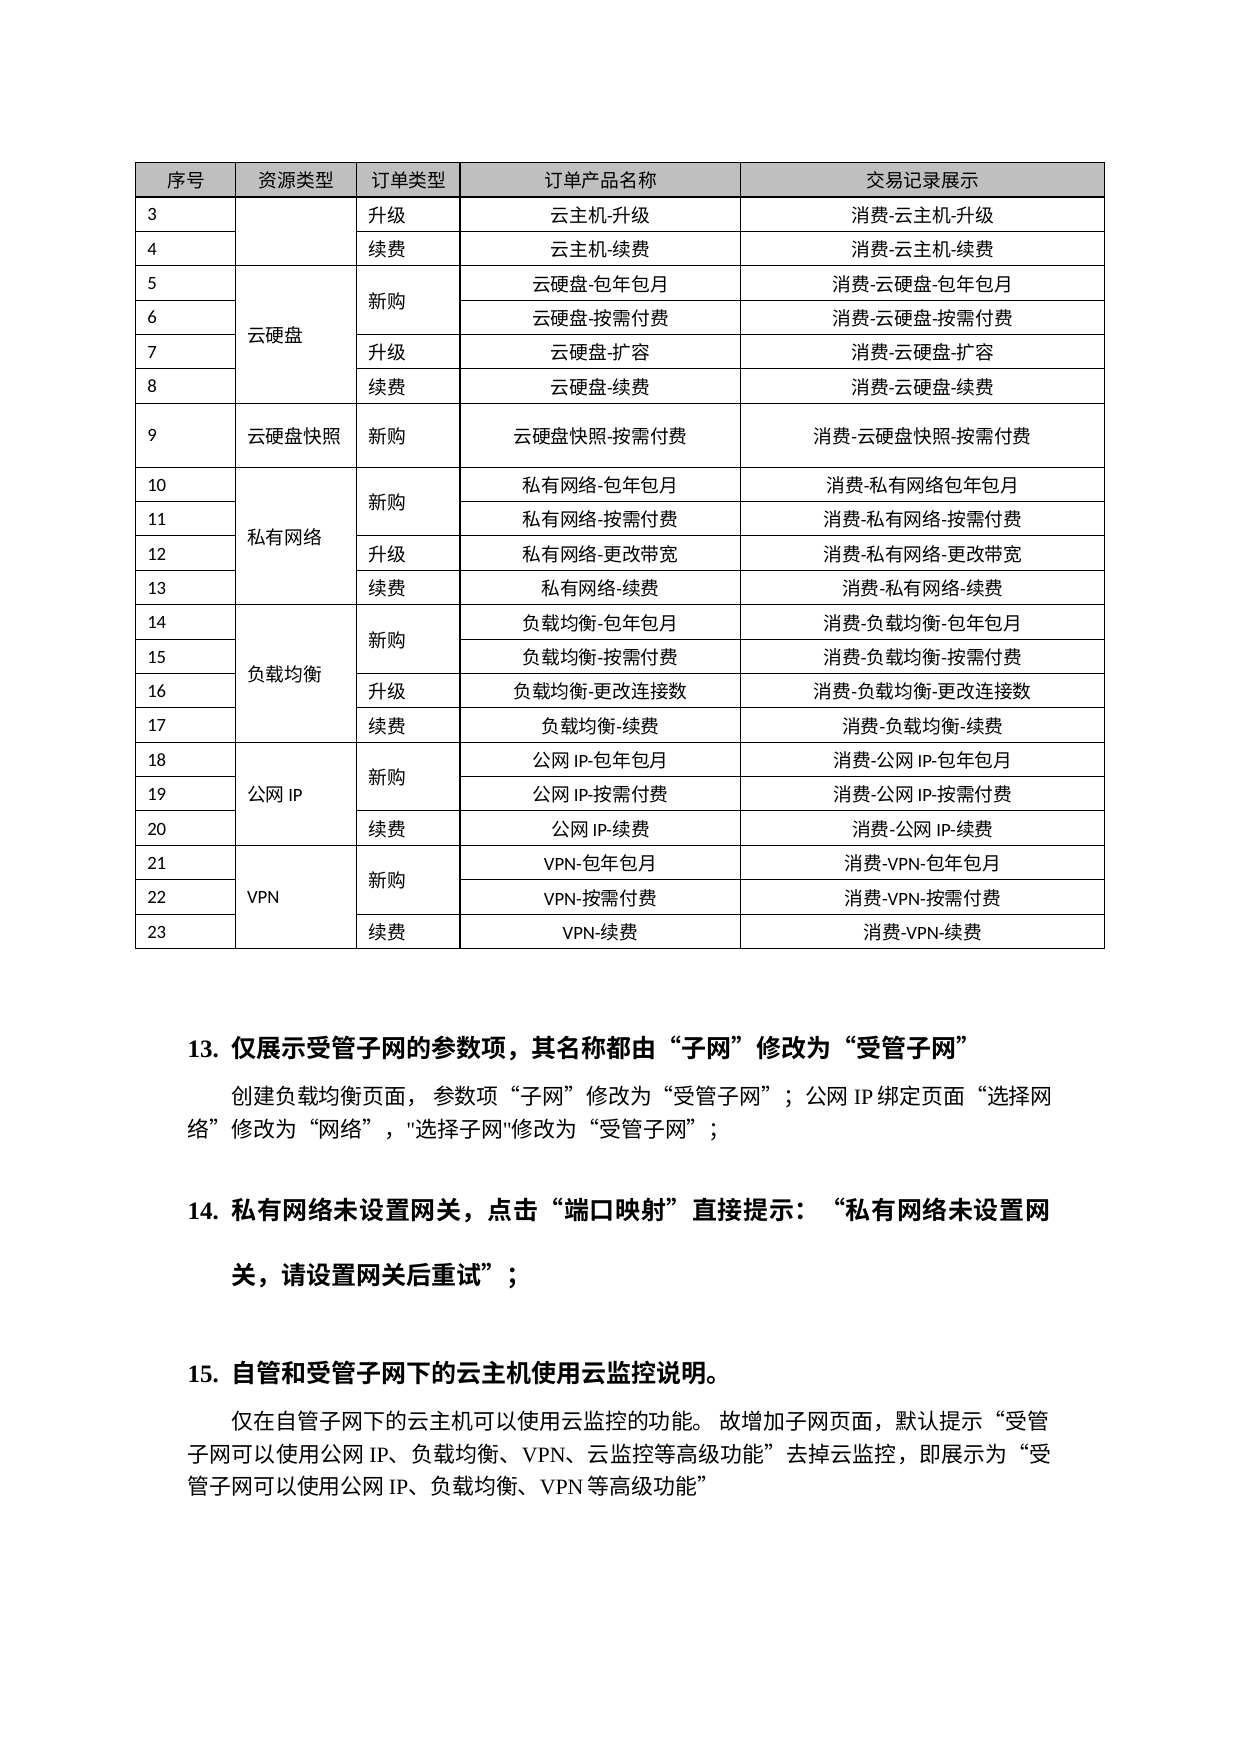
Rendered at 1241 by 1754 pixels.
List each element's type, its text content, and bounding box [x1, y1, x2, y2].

table_cell 消费-云硬盘-续费 [741, 369, 1104, 403]
table_cell 10 [136, 468, 235, 501]
table_cell 云主机-升级 [461, 198, 740, 231]
table_cell 续费 [357, 915, 459, 948]
table_cell 续费 [357, 369, 459, 403]
table_cell 消费-云主机-续费 [741, 232, 1104, 265]
table_cell 消费-云主机-升级 [741, 198, 1104, 231]
table_cell 云主机-续费 [461, 232, 740, 265]
table_cell 4 [136, 232, 235, 265]
table_cell 消费-私有网络-更改带宽 [741, 536, 1104, 570]
table_cell 云硬盘 [236, 266, 356, 403]
table_cell 消费-云硬盘-扩容 [741, 335, 1104, 368]
table_cell 公网IP-包年包月 [461, 743, 740, 776]
table_cell 新购 [357, 404, 459, 467]
table_cell 负载均衡-包年包月 [461, 605, 740, 638]
table_cell 云硬盘-包年包月 [461, 266, 740, 299]
table_cell 消费-公网IP-按需付费 [741, 777, 1104, 810]
table_cell 公网IP-按需付费 [461, 777, 740, 810]
table_cell 续费 [357, 232, 459, 265]
table_cell 升级 [357, 536, 459, 570]
table_cell 新购 [357, 266, 459, 334]
table_cell 3 [136, 198, 235, 231]
table_cell VPN-续费 [461, 915, 740, 948]
table_header 资源类型 [236, 163, 356, 196]
table_cell 私有网络-按需付费 [461, 502, 740, 535]
table_cell 公网IP-续费 [461, 811, 740, 845]
table_cell 消费-云硬盘-按需付费 [741, 301, 1104, 334]
table_cell 消费-私有网络-续费 [741, 571, 1104, 604]
table_cell 负载均衡-更改连接数 [461, 674, 740, 707]
table_cell 消费-私有网络-按需付费 [741, 502, 1104, 535]
table_cell 17 [136, 708, 235, 742]
table_cell 11 [136, 502, 235, 535]
table_cell 14 [136, 605, 235, 638]
table_cell 新购 [357, 468, 459, 535]
table_cell 13 [136, 571, 235, 604]
table_cell 续费 [357, 571, 459, 604]
table_cell VPN-包年包月 [461, 846, 740, 879]
table_cell 消费-云硬盘快照-按需付费 [741, 404, 1104, 467]
table_cell 16 [136, 674, 235, 707]
text 仅在自管子网下的云主机可以使用云监控的功能。 故增加子网页面，默认提示“受管子网可以使用公网IP、负载均衡、VPN、云监控等高级功能”去掉云监控，即展示为“受管子网可以使用公网IP、负载均衡、VPN等高级功能” [187, 1404, 1053, 1501]
table_cell 15 [136, 640, 235, 673]
table_cell 22 [136, 880, 235, 913]
table_cell 续费 [357, 811, 459, 845]
table_cell 6 [136, 301, 235, 334]
table_cell VPN [236, 846, 356, 948]
table_header 交易记录展示 [741, 163, 1104, 196]
table_cell 新购 [357, 846, 459, 913]
table_cell 消费-负载均衡-续费 [741, 708, 1104, 742]
table_cell 消费-公网IP-续费 [741, 811, 1104, 845]
table_cell 消费-VPN-包年包月 [741, 846, 1104, 879]
table_cell 消费-负载均衡-包年包月 [741, 605, 1104, 638]
table_cell 消费-私有网络包年包月 [741, 468, 1104, 501]
text 创建负载均衡页面， 参数项“子网”修改为“受管子网”；公网IP绑定页面“选择网络”修改为“网络”，"选择子网"修改为“受管子网”； [187, 1079, 1053, 1144]
table_cell 续费 [357, 708, 459, 742]
table_cell 消费-VPN-续费 [741, 915, 1104, 948]
table_cell 私有网络-包年包月 [461, 468, 740, 501]
table_cell 23 [136, 915, 235, 948]
table_cell 5 [136, 266, 235, 299]
table_cell 升级 [357, 674, 459, 707]
subtitle 私有网络未设置网关，点击“端口映射”直接提示：“私有网络未设置网关，请设置网关后重试”； [187, 1176, 1053, 1306]
table_cell VPN-按需付费 [461, 880, 740, 913]
table_cell 云硬盘快照-按需付费 [461, 404, 740, 467]
table_cell 云硬盘-扩容 [461, 335, 740, 368]
table_cell 18 [136, 743, 235, 776]
table_cell 新购 [357, 743, 459, 810]
table_cell 21 [136, 846, 235, 879]
table_cell 公网IP [236, 743, 356, 845]
table_cell 私有网络 [236, 468, 356, 604]
table_cell 消费-公网IP-包年包月 [741, 743, 1104, 776]
table_cell 云硬盘-按需付费 [461, 301, 740, 334]
table_cell 云硬盘快照 [236, 404, 356, 467]
table_cell 12 [136, 536, 235, 570]
table_cell 云硬盘-续费 [461, 369, 740, 403]
table_cell 消费-云硬盘-包年包月 [741, 266, 1104, 299]
table_cell 负载均衡-续费 [461, 708, 740, 742]
table_cell 升级 [357, 335, 459, 368]
table_cell 升级 [357, 198, 459, 231]
subtitle 仅展示受管子网的参数项，其名称都由“子网”修改为“受管子网” [187, 1014, 1053, 1079]
table_cell 负载均衡 [236, 605, 356, 742]
table_cell 19 [136, 777, 235, 810]
table_header 序号 [136, 163, 235, 196]
table_cell 消费-负载均衡-按需付费 [741, 640, 1104, 673]
table_cell 负载均衡-按需付费 [461, 640, 740, 673]
table_cell 消费-负载均衡-更改连接数 [741, 674, 1104, 707]
table_cell 私有网络-更改带宽 [461, 536, 740, 570]
table_header 订单产品名称 [461, 163, 740, 196]
table_cell 新购 [357, 605, 459, 673]
table_cell 8 [136, 369, 235, 403]
table_header 订单类型 [357, 163, 459, 196]
table_cell 9 [136, 404, 235, 467]
table_cell 私有网络-续费 [461, 571, 740, 604]
table_cell 20 [136, 811, 235, 845]
table_cell 消费-VPN-按需付费 [741, 880, 1104, 913]
table_cell 7 [136, 335, 235, 368]
subtitle 自管和受管子网下的云主机使用云监控说明。 [187, 1339, 1053, 1404]
